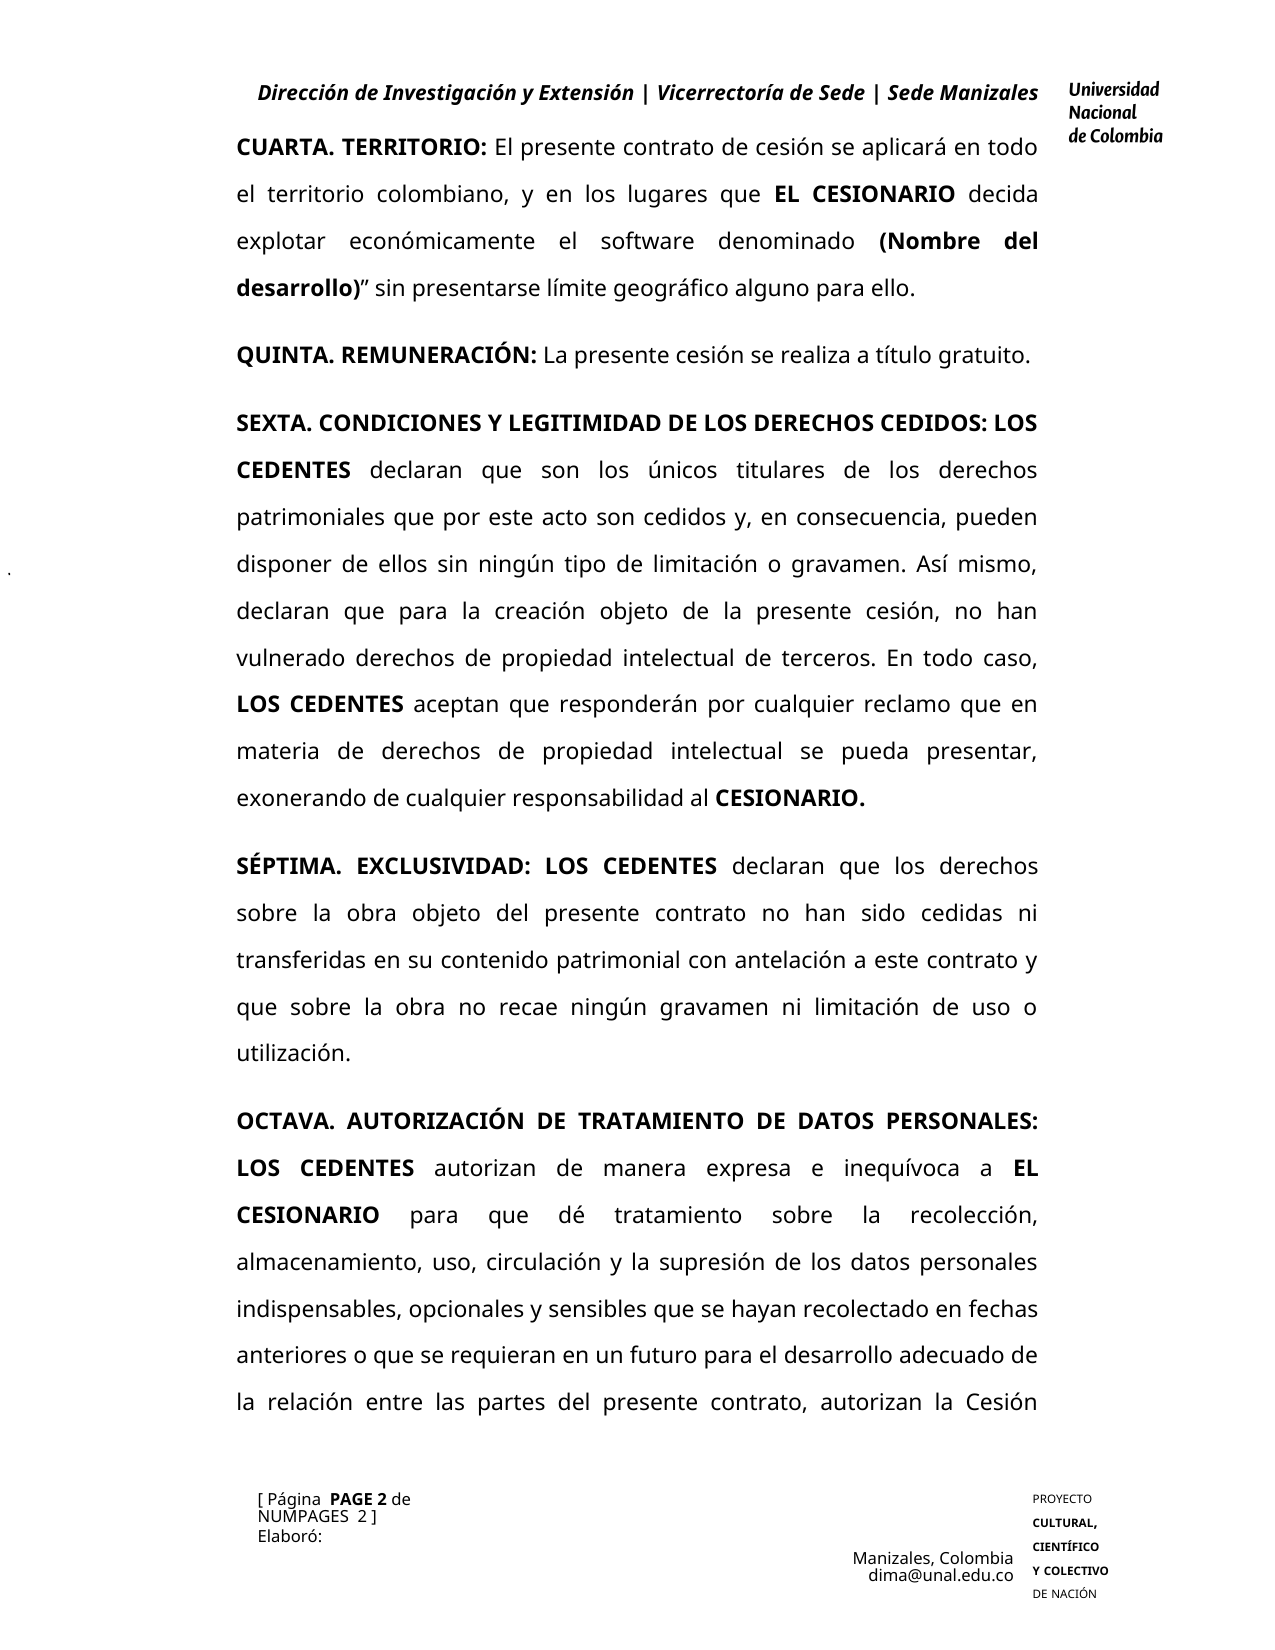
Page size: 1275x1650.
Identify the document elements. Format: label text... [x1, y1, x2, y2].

text SEXTA. CONDICIONES Y LEGITIMIDAD DE LOS DERECHOS CEDIDOS: LOS CEDENTES declaran que son los únicos titulares de los derechos patrimoniales que por este acto son cedidos y, en consecuencia, pueden disponer de ellos sin ningún tipo de limitación o gravamen. Así mismo, declaran que para la creación objeto de la presente cesión, no han vulnerado derechos de propiedad intelectual de terceros. En todo caso, LOS CEDENTES aceptan que responderán por cualquier reclamo que en materia de derechos de propiedad intelectual se pueda presentar, exonerando de cualquier responsabilidad al CESIONARIO. [236, 407, 1039, 813]
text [236, 1105, 1039, 1418]
picture [1060, 75, 1172, 149]
text QUINTA. REMUNERACIÓN: La presente cesión se realiza a título gratuito. [236, 339, 1039, 371]
text SÉPTIMA. EXCLUSIVIDAD: LOS CEDENTES declaran que los derechos sobre la obra objeto del presente contrato no han sido cedidas ni transferidas en su contenido patrimonial con antelación a este contrato y que sobre la obra no recae ningún gravamen ni limitación de uso o utilización. [236, 850, 1039, 1069]
text CUARTA. TERRITORIO: El presente contrato de cesión se aplicará en todo el territorio colombiano, y en los lugares que EL CESIONARIO decida explotar económicamente el software denominado (Nombre del desarrollo)” sin presentarse límite geográfico alguno para ello. [236, 131, 1039, 303]
